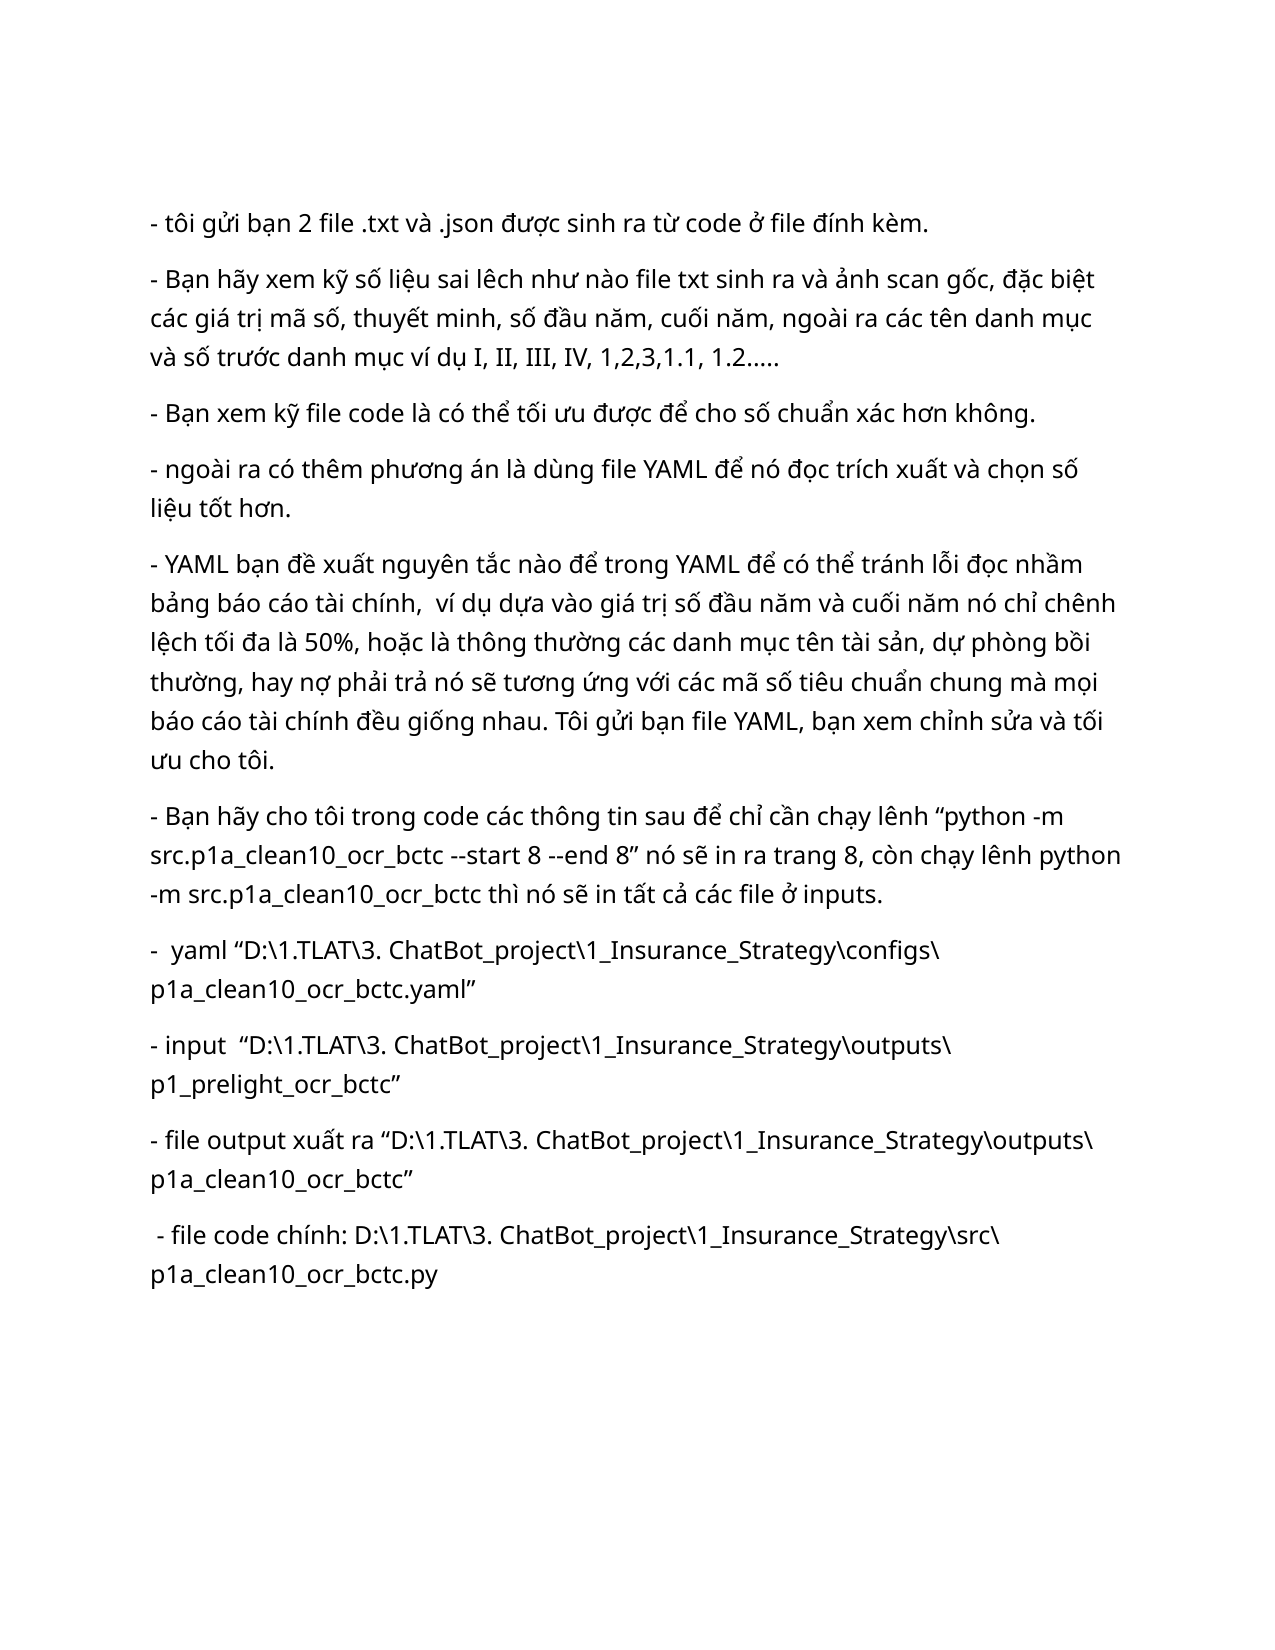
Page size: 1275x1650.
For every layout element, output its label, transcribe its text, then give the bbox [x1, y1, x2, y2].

text - ngoài ra có thêm phương án là dùng file YAML để nó đọc trích xuất và chọn số liệu tốt hơn. [150, 452, 1125, 525]
text - input “D:\1.TLAT\3. ChatBot_project\1_Insurance_Strategy\outputs\p1_prelight_ocr_bctc” [150, 1027, 1125, 1101]
text - YAML bạn đề xuất nguyên tắc nào để trong YAML để có thể tránh lỗi đọc nhầm bảng báo cáo tài chính, ví dụ dựa vào giá trị số đầu năm và cuối năm nó chỉ chênh lệch tối đa là 50%, hoặc là thông thường các danh mục tên tài sản, dự phòng bồi thường, hay nợ phải trả nó sẽ tương ứng với các mã số tiêu chuẩn chung mà mọi báo cáo tài chính đều giống nhau. Tôi gửi bạn file YAML, bạn xem chỉnh sửa và tối ưu cho tôi. [150, 547, 1125, 777]
text - file output xuất ra “D:\1.TLAT\3. ChatBot_project\1_Insurance_Strategy\outputs\p1a_clean10_ocr_bctc” [150, 1122, 1125, 1196]
text - file code chính: D:\1.TLAT\3. ChatBot_project\1_Insurance_Strategy\src\p1a_clean10_ocr_bctc.py [150, 1217, 1125, 1291]
text - tôi gửi bạn 2 file .txt và .json được sinh ra từ code ở file đính kèm. [150, 206, 1125, 240]
text - Bạn xem kỹ file code là có thể tối ưu được để cho số chuẩn xác hơn không. [150, 396, 1125, 430]
text - yaml “D:\1.TLAT\3. ChatBot_project\1_Insurance_Strategy\configs\p1a_clean10_ocr_bctc.yaml” [150, 932, 1125, 1006]
text - Bạn hãy xem kỹ số liệu sai lêch như nào file txt sinh ra và ảnh scan gốc, đặc biệt các giá trị mã số, thuyết minh, số đầu năm, cuối năm, ngoài ra các tên danh mục và số trước danh mục ví dụ I, II, III, IV, 1,2,3,1.1, 1.2..... [150, 262, 1125, 374]
text - Bạn hãy cho tôi trong code các thông tin sau để chỉ cần chạy lênh “python -m src.p1a_clean10_ocr_bctc --start 8 --end 8” nó sẽ in ra trang 8, còn chạy lênh python -m src.p1a_clean10_ocr_bctc thì nó sẽ in tất cả các file ở inputs. [150, 798, 1125, 911]
